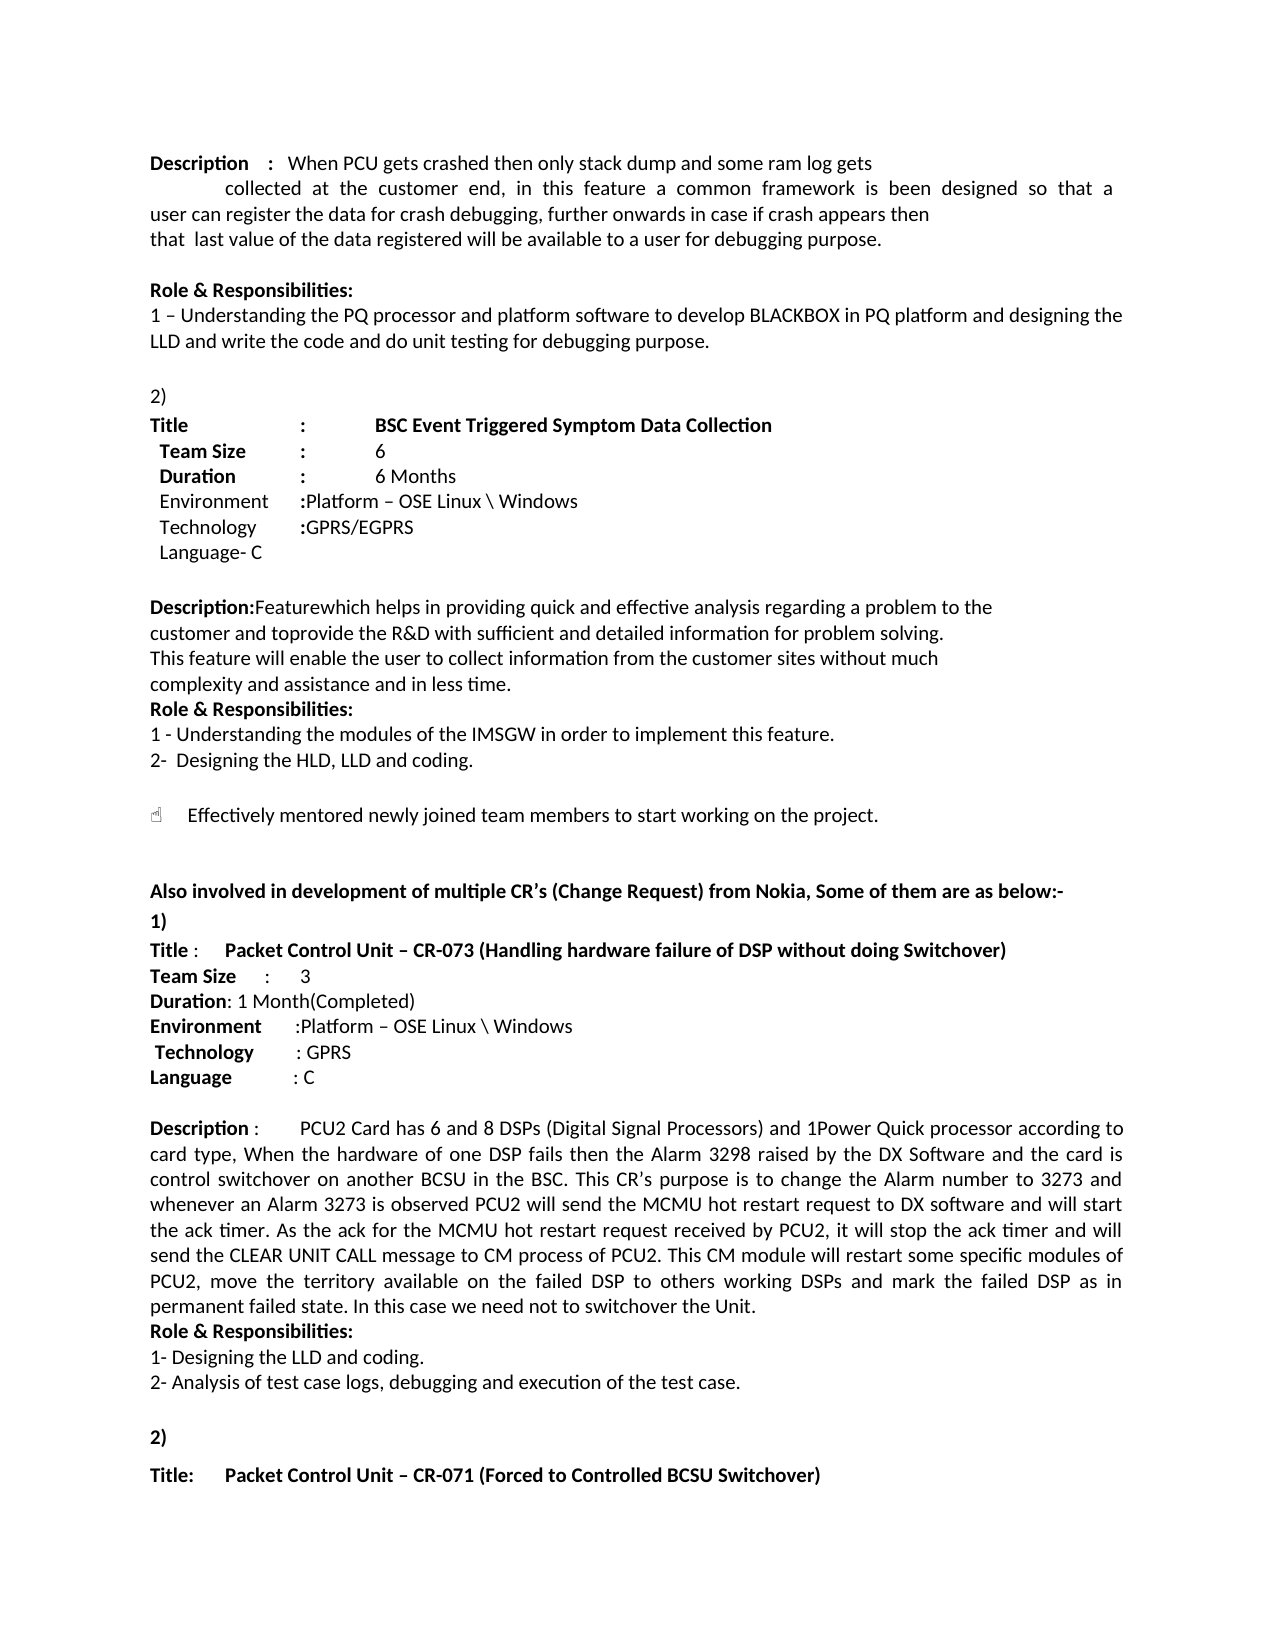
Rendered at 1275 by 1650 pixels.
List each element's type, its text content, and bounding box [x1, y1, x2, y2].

text Description : PCU2 Card has 6 and 8 DSPs (Digital Signal Processors) and 1Power Quick processor according to card type, When the hardware of one DSP fails then the Alarm 3298 raised by the DX Software and the card is control switchover on another BCSU in the BSC. This CR’s purpose is to change the Alarm number to 3273 and whenever an Alarm 3273 is observed PCU2 will send the MCMU hot restart request to DX software and will start the ack timer. As the ack for the MCMU hot restart request received by PCU2, it will stop the ack timer and will send the CLEAR UNIT CALL message to CM process of PCU2. This CM module will restart some specific modules of PCU2, move the territory available on the failed DSP to others working DSPs and mark the failed DSP as in permanent failed state. In this case we need not to switchover the Unit. [150, 1115, 1125, 1319]
text Team Size : 6 [150, 438, 1125, 463]
list Effectively mentored newly joined team members to start working on the project. [150, 802, 1125, 827]
text customer and toprovide the R&D with sufficient and detailed information for problem solving. [150, 620, 1125, 645]
text Description:Featurewhich helps in providing quick and effective analysis regarding a problem to the [150, 594, 1125, 620]
text Role & Responsibilities: [150, 1319, 1125, 1344]
text Title : Packet Control Unit – CR-073 (Handling hardware failure of DSP without doing Switchover) [150, 937, 1125, 963]
text 1) [150, 908, 1125, 933]
text 1- Designing the LLD and coding. [150, 1344, 1125, 1369]
text Environment :Platform – OSE Linux \ Windows [150, 489, 1125, 514]
text collected at the customer end, in this feature a common framework is been designed so that a user can register the data for crash debugging, further onwards in case if crash appears then [150, 175, 1125, 226]
text 2) [150, 383, 1125, 408]
text 1 - Understanding the modules of the IMSGW in order to implement this feature. [150, 722, 1125, 747]
text Description : When PCU gets crashed then only stack dump and some ram log gets [150, 150, 1125, 175]
text 2) [150, 1424, 1125, 1450]
text Team Size : 3 [150, 963, 1125, 988]
text that last value of the data registered will be available to a user for debugging purpose. [150, 226, 1125, 252]
text Title: Packet Control Unit – CR-071 (Forced to Controlled BCSU Switchover) [150, 1463, 1125, 1488]
text complexity and assistance and in less time. [150, 671, 1125, 696]
text 2- Analysis of test case logs, debugging and execution of the test case. [150, 1369, 1125, 1395]
text Duration: 1 Month(Completed) [150, 988, 1125, 1014]
text Technology : GPRS [150, 1039, 1125, 1064]
text Also involved in development of multiple CR’s (Change Request) from Nokia, Some of them are as below:- [150, 878, 1125, 904]
text Role & Responsibilities: [150, 277, 1125, 302]
text Technology :GPRS/EGPRS [150, 514, 1125, 539]
text Title : BSC Event Triggered Symptom Data Collection [150, 412, 1125, 438]
text 1 – Understanding the PQ processor and platform software to develop BLACKBOX in PQ platform and designing the LLD and write the code and do unit testing for debugging purpose. [150, 302, 1125, 353]
text Language- C [150, 539, 1125, 565]
text Language : C [150, 1064, 1125, 1090]
text 2- Designing the HLD, LLD and coding. [150, 747, 1125, 772]
text Environment :Platform – OSE Linux \ Windows [150, 1014, 1125, 1039]
text This feature will enable the user to collect information from the customer sites without much [150, 645, 1125, 671]
text Duration : 6 Months [150, 463, 1125, 489]
text Role & Responsibilities: [150, 696, 1125, 722]
